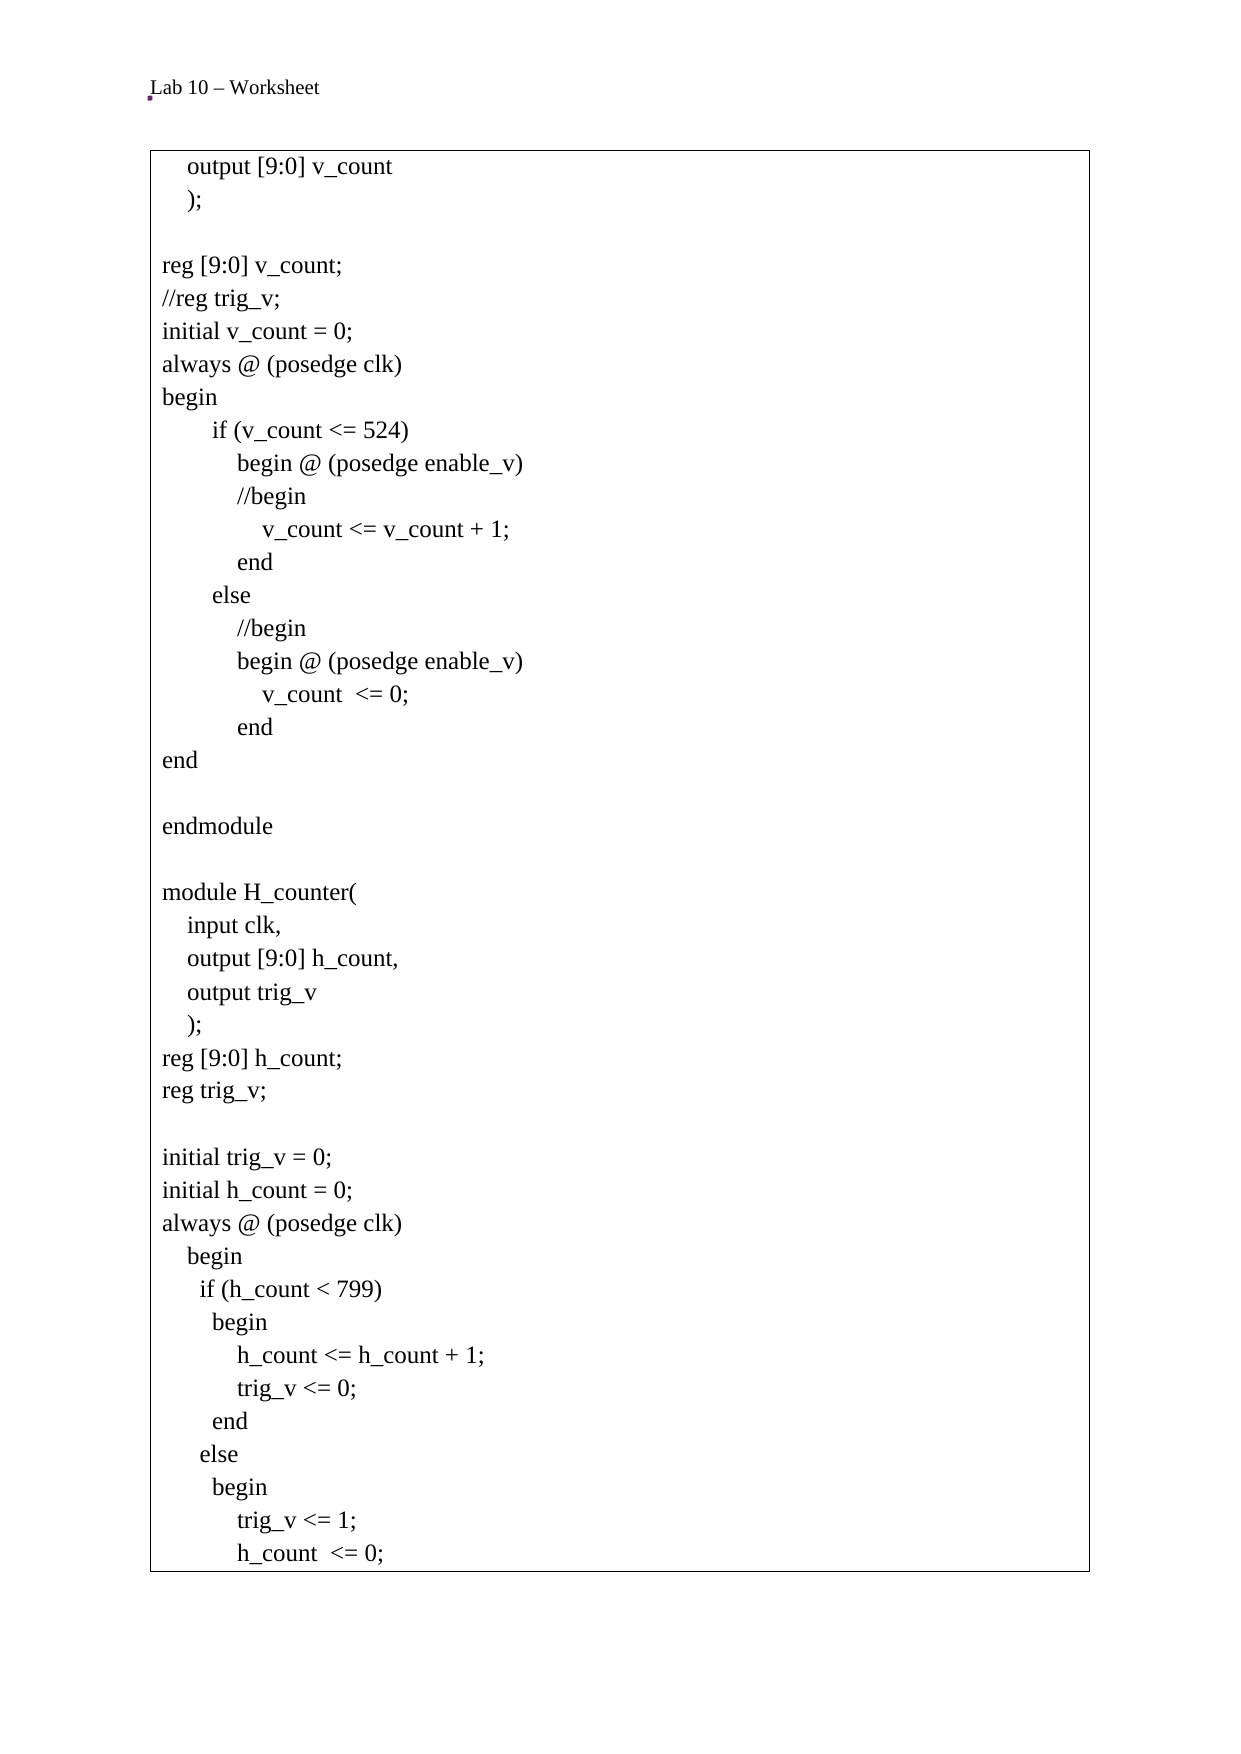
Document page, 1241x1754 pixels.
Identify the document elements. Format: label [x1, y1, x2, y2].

table_header [151, 151, 1089, 1571]
